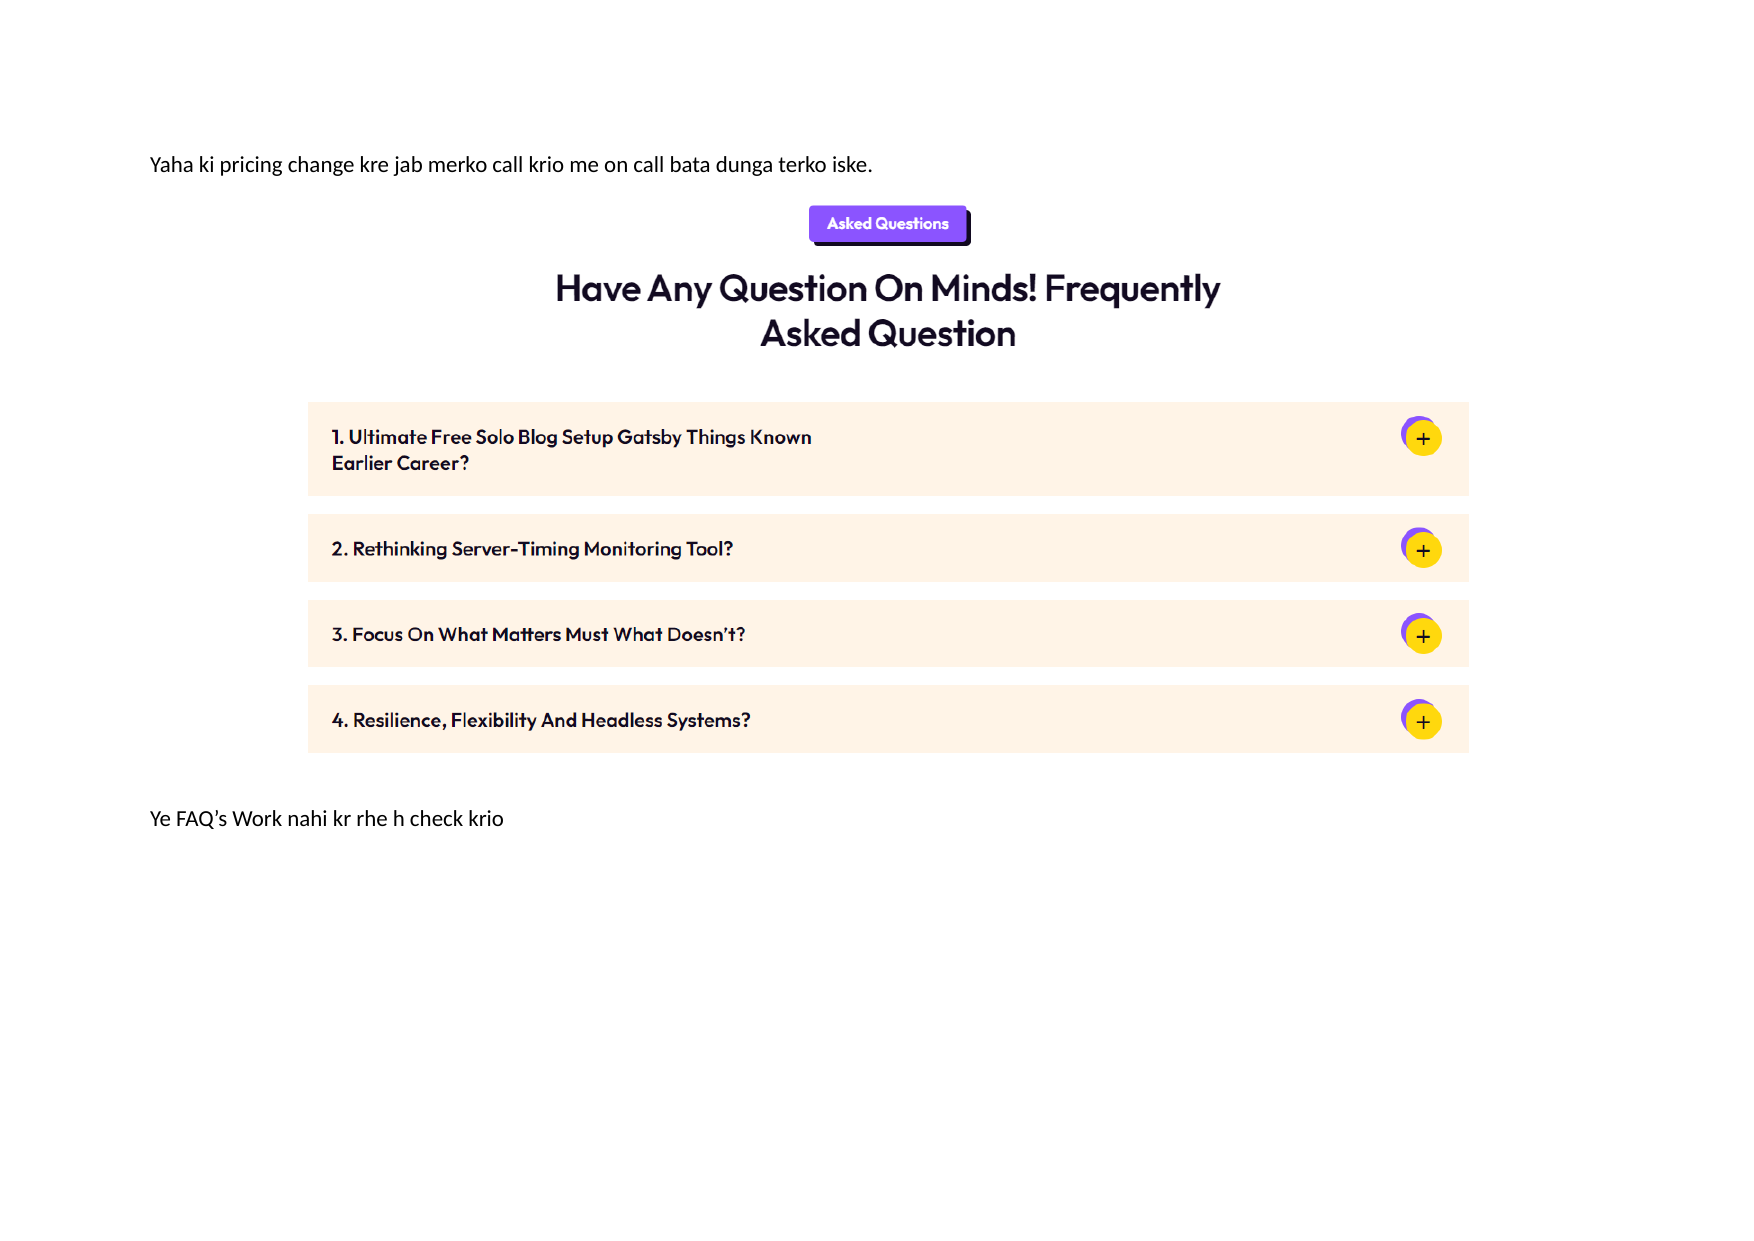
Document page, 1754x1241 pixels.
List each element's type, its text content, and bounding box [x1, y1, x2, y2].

text Yaha ki pricing change kre jab merko call krio me on call bata dunga terko iske. [150, 150, 1604, 178]
picture [150, 196, 1604, 786]
text Ye FAQ’s Work nahi kr rhe h check krio [150, 804, 1604, 832]
